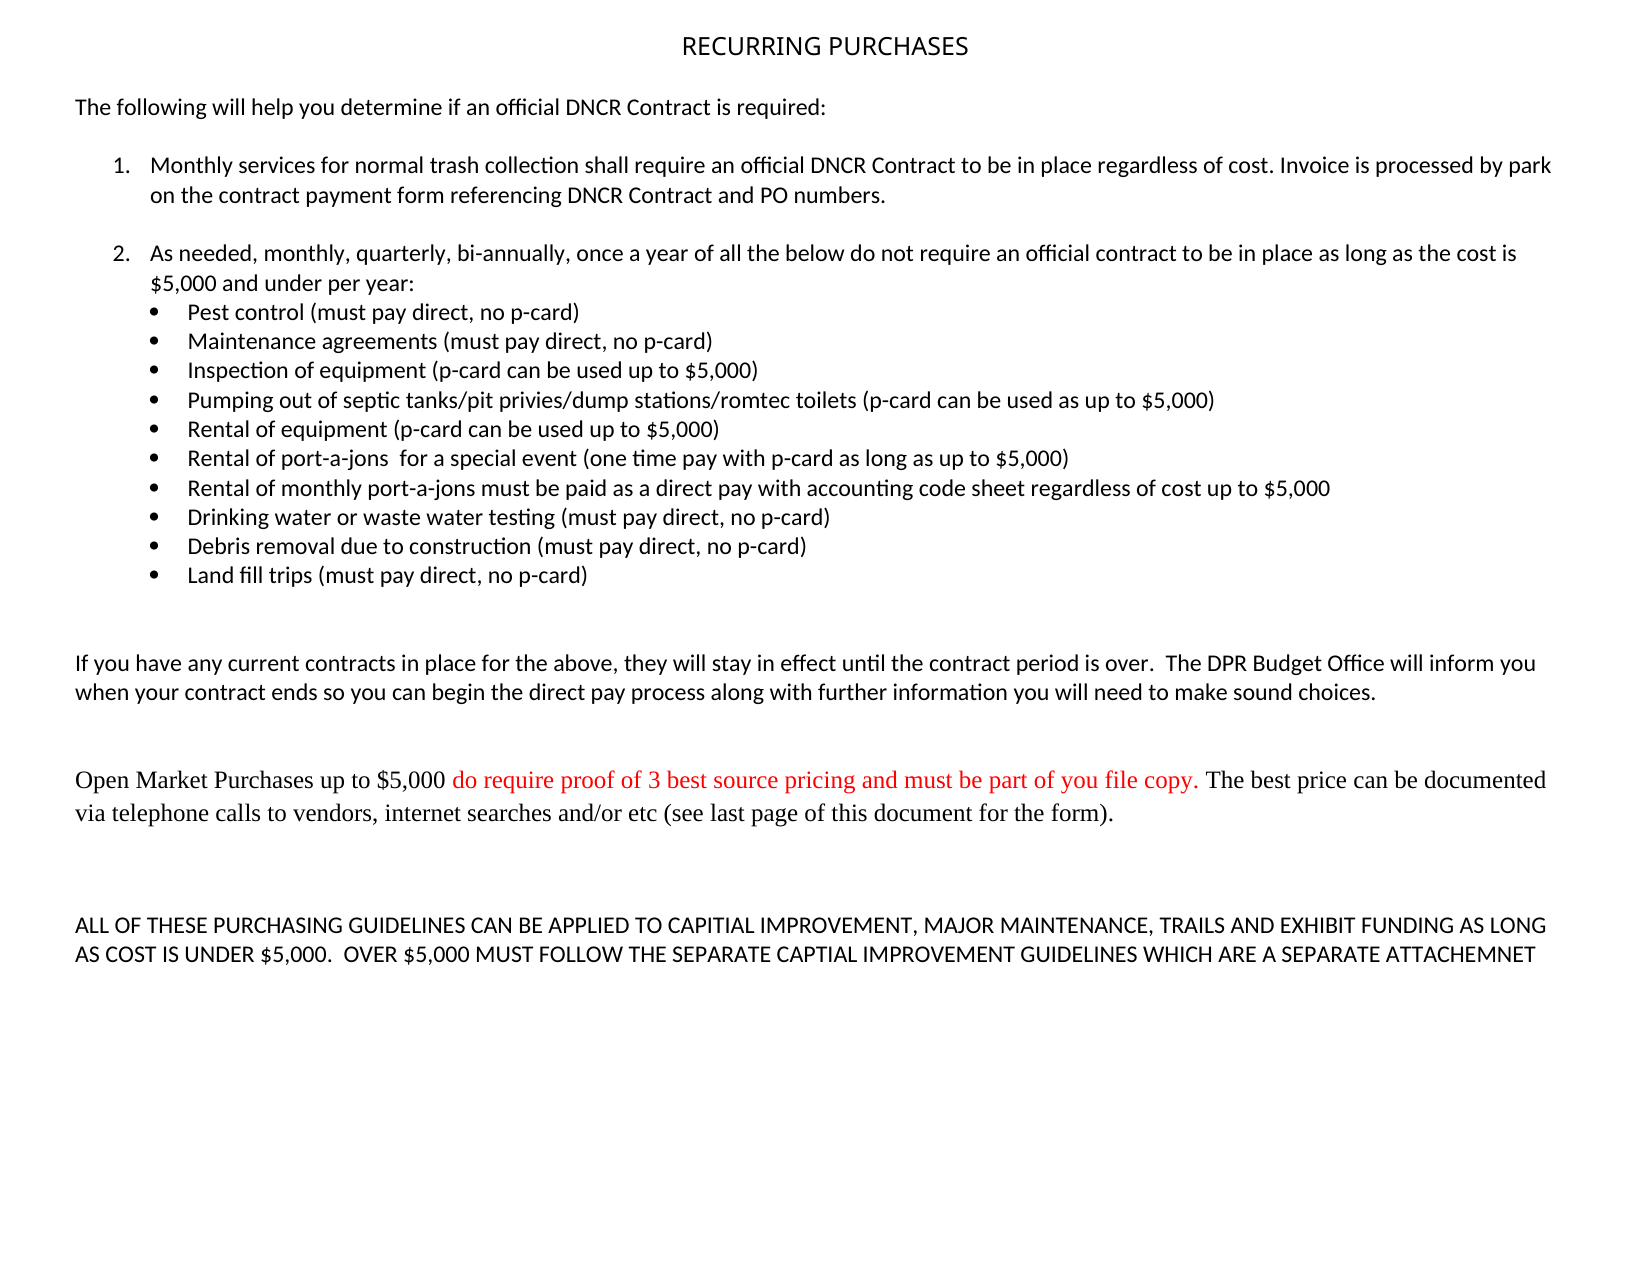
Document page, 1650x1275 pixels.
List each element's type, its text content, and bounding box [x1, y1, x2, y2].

text The following will help you determine if an official DNCR Contract is required: [75, 92, 1575, 121]
list Pumping out of septic tanks/pit privies/dump stations/romtec toilets (p-card can be used as up to $5,000) [150, 385, 1575, 414]
list Debris removal due to construction (must pay direct, no p-card) [150, 531, 1575, 560]
list Rental of equipment (p-card can be used up to $5,000) [150, 414, 1575, 443]
list Monthly services for normal trash collection shall require an official DNCR Contract to be in place regardless of cost. Invoice is processed by park on the contract payment form referencing DNCR Contract and PO numbers. [112, 151, 1575, 209]
list Pest control (must pay direct, no p-card) [150, 297, 1575, 326]
list Rental of port-a-jons for a special event (one time pay with p-card as long as up to $5,000) [150, 443, 1575, 473]
text If you have any current contracts in place for the above, they will stay in effect until the contract period is over. The DPR Budget Office will inform you when your contract ends so you can begin the direct pay process along with further information you will need to make sound choices. [75, 648, 1575, 707]
list Inspection of equipment (p-card can be used up to $5,000) [150, 356, 1575, 385]
text RECURRING PURCHASES [75, 29, 1575, 63]
list As needed, monthly, quarterly, bi-annually, once a year of all the below do not require an official contract to be in place as long as the cost is $5,000 and under per year: [112, 238, 1575, 297]
list Maintenance agreements (must pay direct, no p-card) [150, 326, 1575, 356]
text Open Market Purchases up to $5,000 do require proof of 3 best source pricing and must be part of you file copy. The best price can be documented via telephone calls to vendors, internet searches and/or etc (see last page of this document for the form). [75, 765, 1575, 827]
list Drinking water or waste water testing (must pay direct, no p-card) [150, 502, 1575, 531]
list Rental of monthly port-a-jons must be paid as a direct pay with accounting code sheet regardless of cost up to $5,000 [150, 473, 1575, 502]
text ALL OF THESE PURCHASING GUIDELINES CAN BE APPLIED TO CAPITIAL IMPROVEMENT, MAJOR MAINTENANCE, TRAILS AND EXHIBIT FUNDING AS LONG AS COST IS UNDER $5,000. OVER $5,000 MUST FOLLOW THE SEPARATE CAPTIAL IMPROVEMENT GUIDELINES WHICH ARE A SEPARATE ATTACHEMNET [75, 910, 1575, 969]
list Land fill trips (must pay direct, no p-card) [150, 560, 1575, 590]
